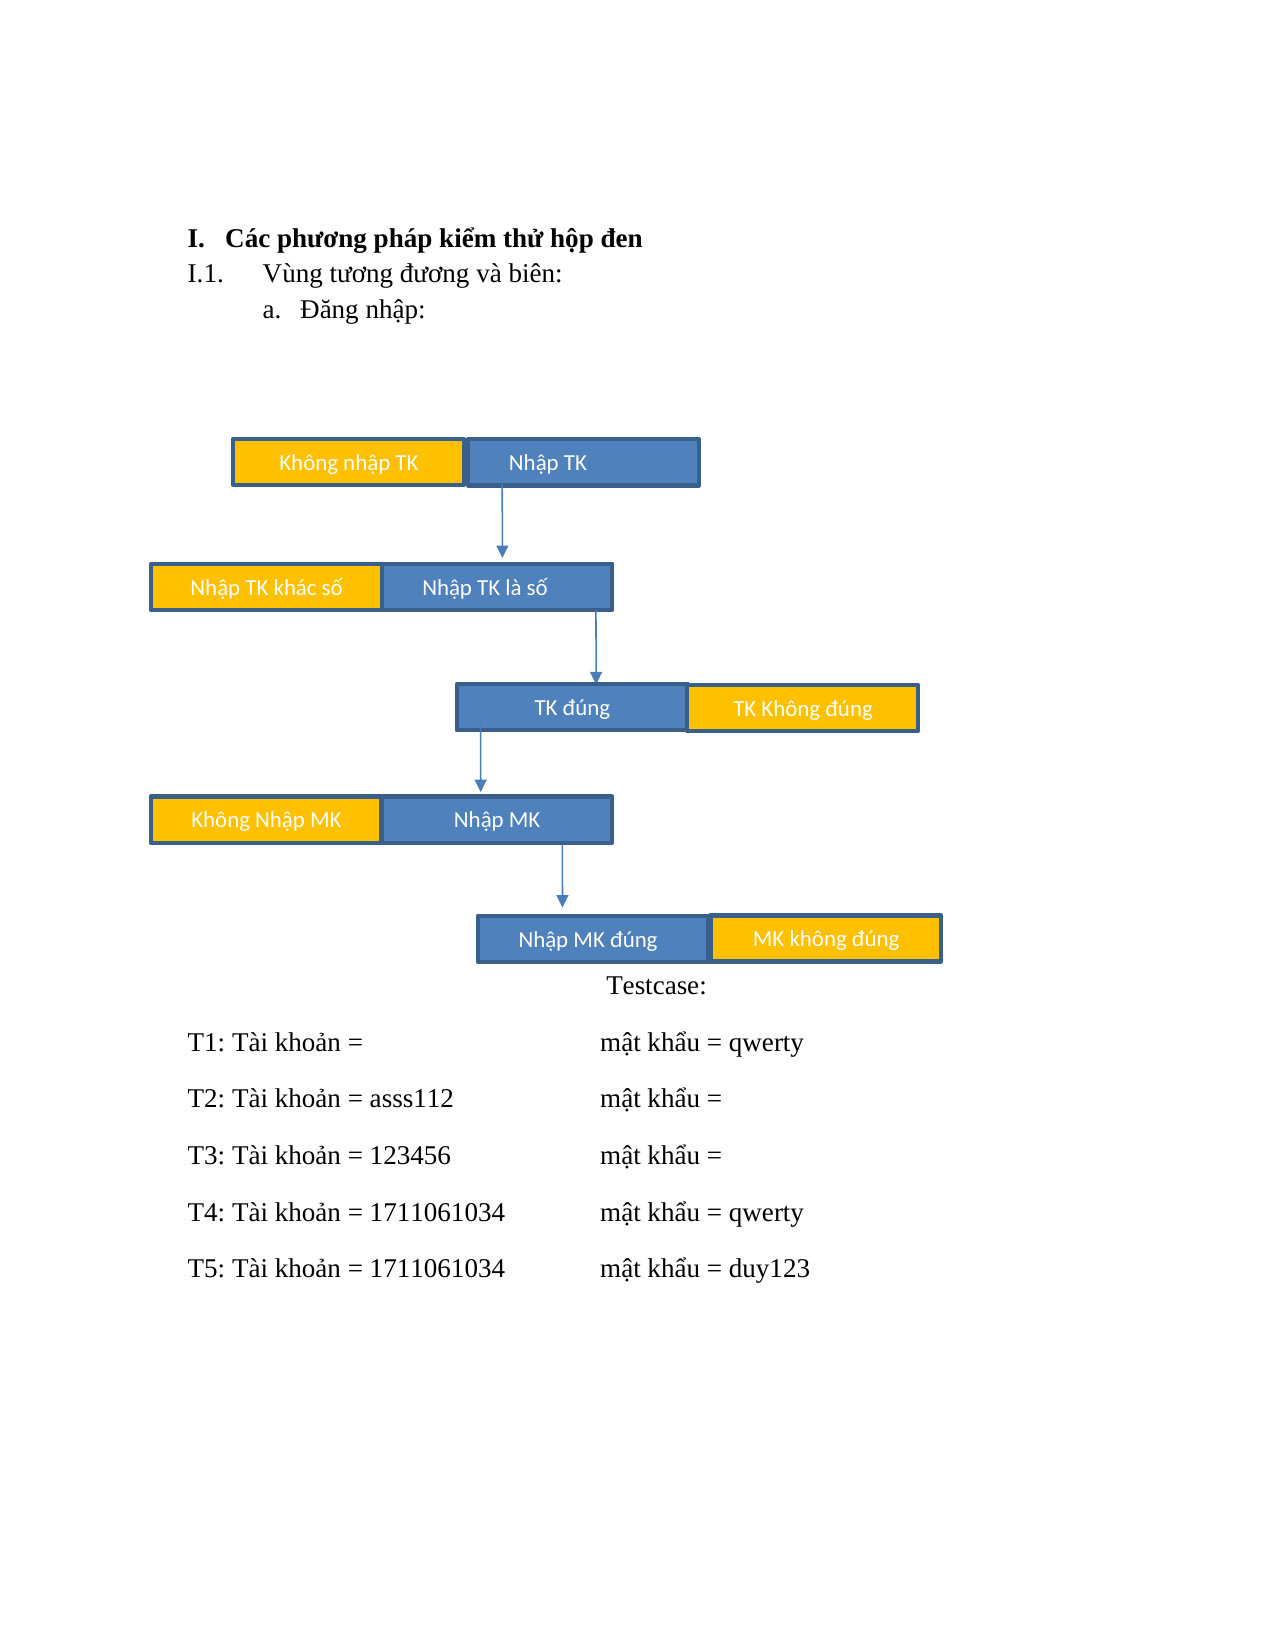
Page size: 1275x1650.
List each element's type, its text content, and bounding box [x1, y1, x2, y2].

text T4: Tài khoản = 1711061034 mật khẩu = qwerty [187, 1196, 1125, 1227]
list Đăng nhập: [262, 293, 1125, 324]
text T2: Tài khoản = asss112 mật khẩu = [187, 1082, 1125, 1114]
list Vùng tương đương và biên: [187, 257, 1125, 288]
text T3: Tài khoản = 123456 mật khẩu = [187, 1139, 1125, 1170]
text Testcase: [187, 969, 1125, 1001]
text T5: Tài khoản = 1711061034 mật khẩu = duy123 [187, 1252, 1125, 1283]
subtitle Các phương pháp kiểm thử hộp đen [187, 222, 1125, 253]
text T1: Tài khoản = mật khẩu = qwerty [187, 1026, 1125, 1057]
